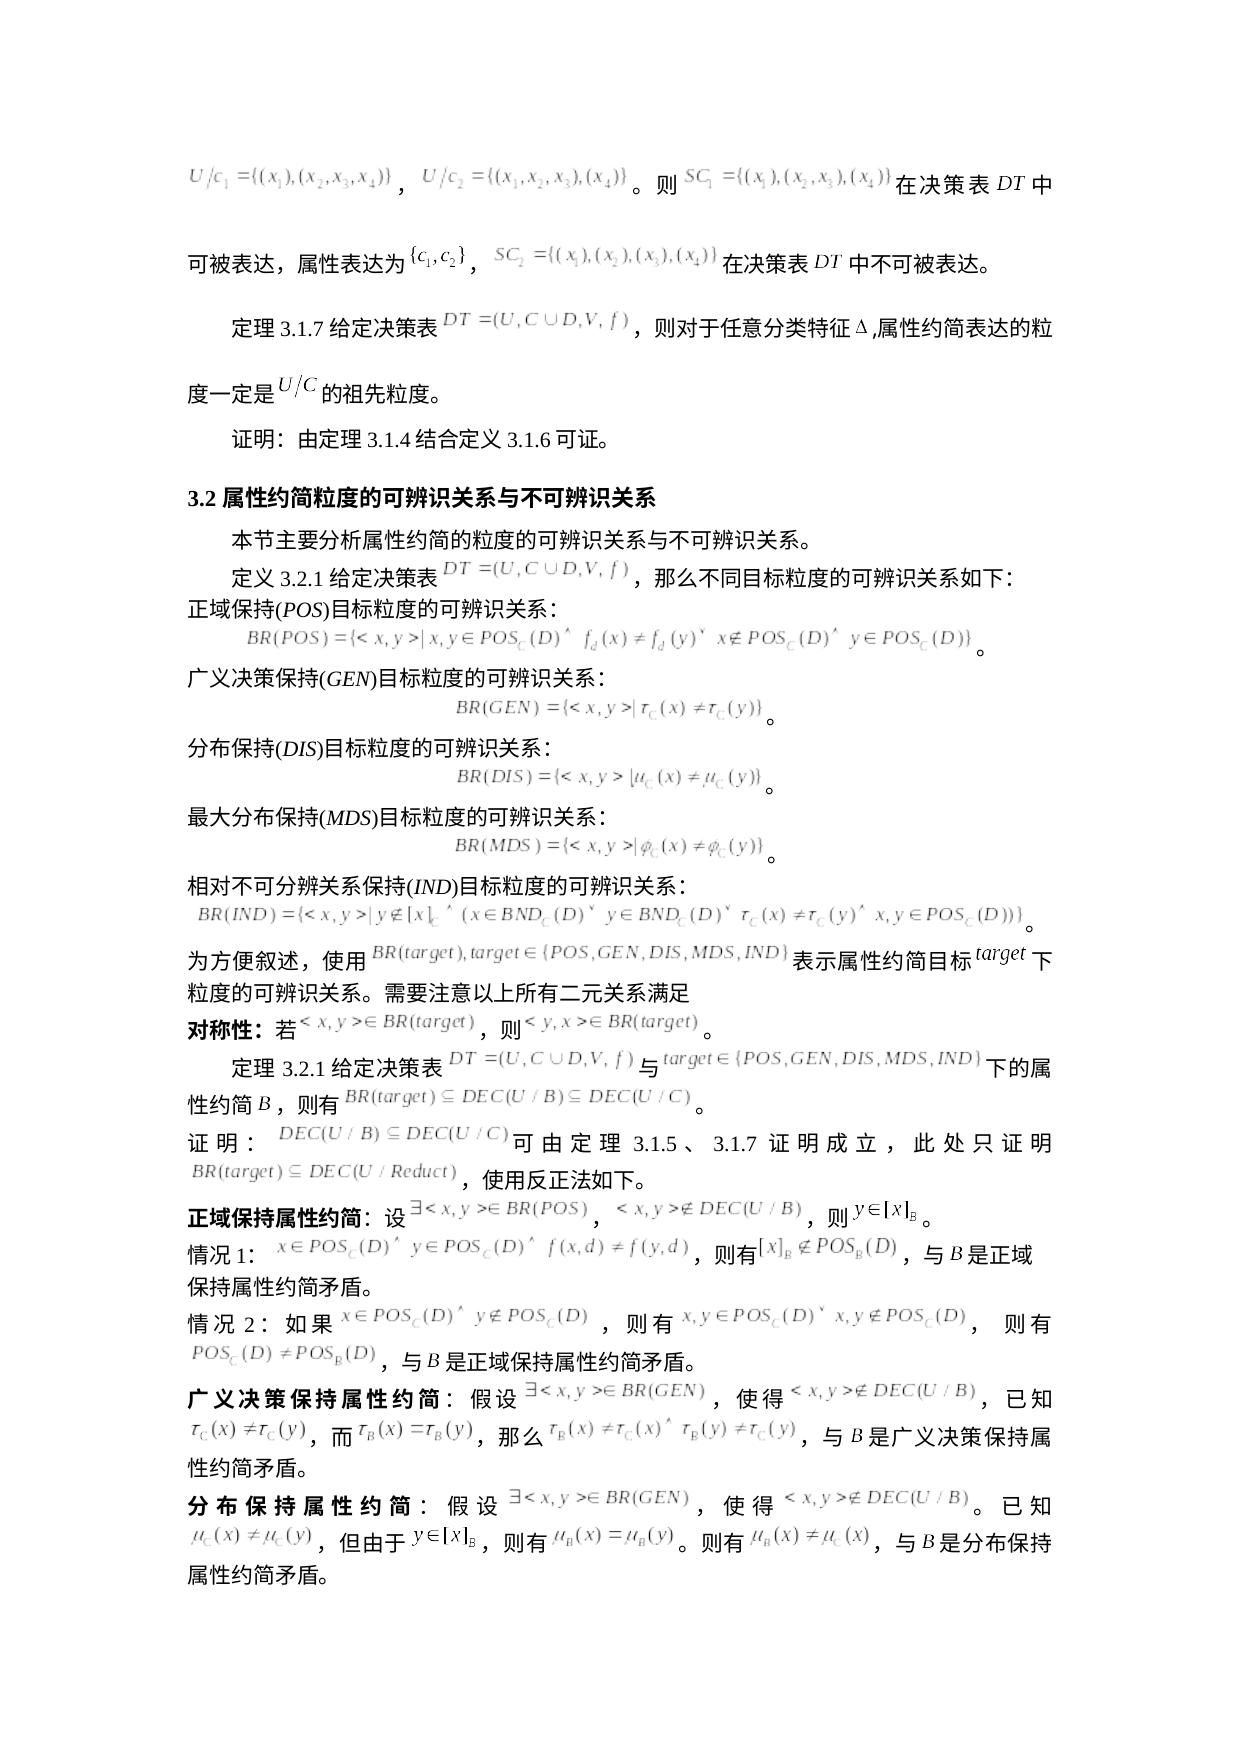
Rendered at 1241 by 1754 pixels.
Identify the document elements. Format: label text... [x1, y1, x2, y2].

text 分布保持属性约简：假设，使得。已知，但由于，则有。则有，与是分布保持属性约简矛盾。 [187, 1483, 1053, 1590]
text 广义决策保持属性约简：假设，使得，已知，而，那么，与是广义决策保持属性约简矛盾。 [187, 1376, 1053, 1483]
text 。 [187, 831, 1053, 869]
text 分布保持(DIS)目标粒度的可辨识关系： [187, 731, 1053, 762]
text 定理 3.1.7 给定决策表，则对于任意分类特征,属性约简表达的粒度一定是的祖先粒度。 [187, 292, 1053, 422]
text 广义决策保持(GEN)目标粒度的可辨识关系： [187, 661, 1053, 693]
text 定理 3.2.1给定决策表与下的属性约简，则有。 [187, 1045, 1053, 1120]
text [187, 162, 1053, 292]
text 情况2：如果 ，则有， 则有，与是正域保持属性约简矛盾。 [187, 1301, 1053, 1376]
text 对称性：若，则。 [187, 1007, 1053, 1045]
text 正域保持属性约简：设，，则。 [187, 1195, 1053, 1232]
text 。 [187, 693, 1053, 731]
text 本节主要分析属性约简的粒度的可辨识关系与不可辨识关系。 [187, 523, 1053, 555]
text 。 [187, 624, 1053, 661]
text 。 [187, 762, 1053, 800]
text 证明：由定理3.1.4结合定义3.1.6可证。 [187, 422, 1053, 454]
text 证明：可由定理3.1.5、3.1.7证明成立，此处只证明，使用反正法如下。 [187, 1120, 1053, 1195]
text 3.2 属性约简粒度的可辨识关系与不可辨识关系 [187, 479, 1053, 513]
text 。 [187, 901, 1053, 938]
text 情况1： ，则有，与是正域保持属性约简矛盾。 [187, 1232, 1053, 1301]
text 最大分布保持(MDS)目标粒度的可辨识关系： [187, 800, 1053, 831]
text 正域保持(POS)目标粒度的可辨识关系： [187, 592, 1053, 624]
text 相对不可分辨关系保持(IND)目标粒度的可辨识关系： [187, 869, 1053, 901]
text 定义 3.2.1 给定决策表，那么不同目标粒度的可辨识关系如下： [187, 555, 1053, 592]
text 为方便叙述，使用表示属性约简目标下粒度的可辨识关系。需要注意以上所有二元关系满足 [187, 938, 1053, 1007]
